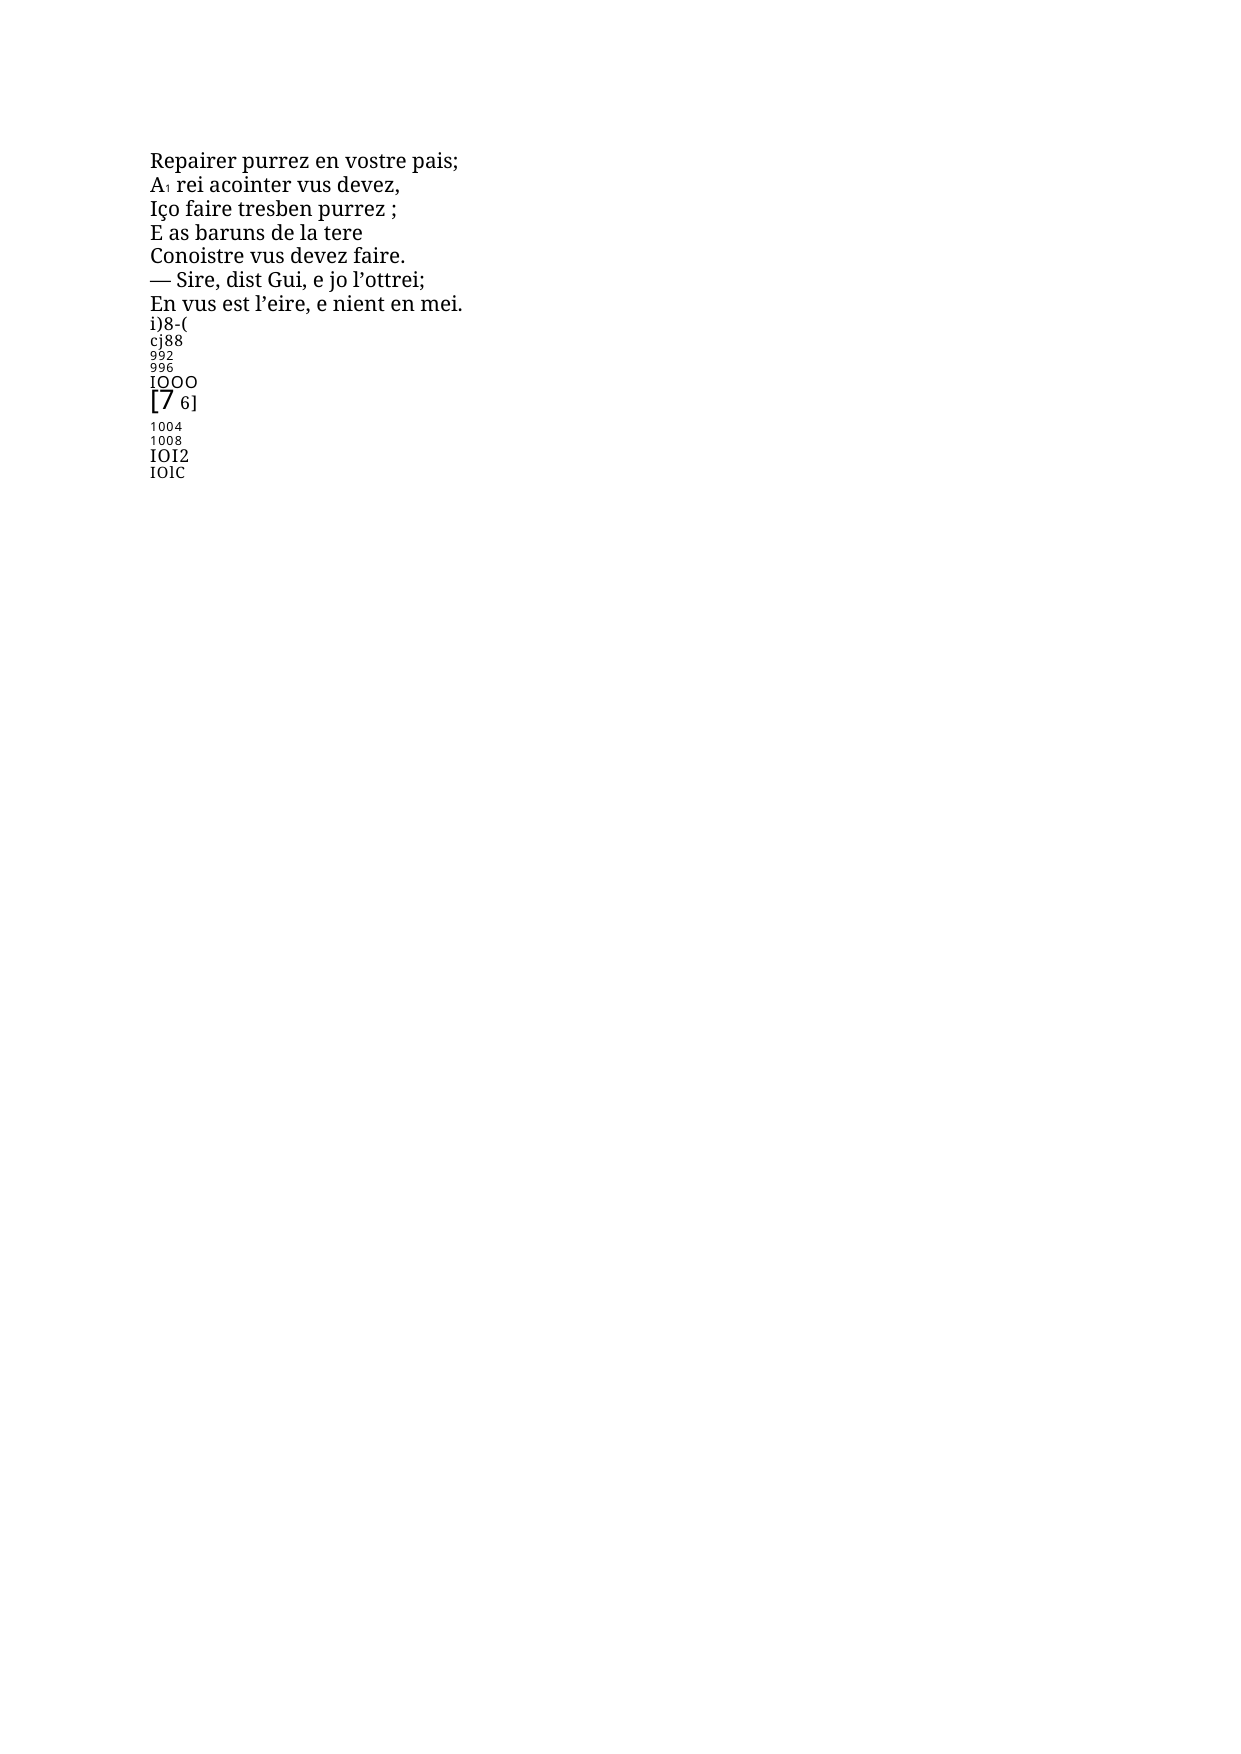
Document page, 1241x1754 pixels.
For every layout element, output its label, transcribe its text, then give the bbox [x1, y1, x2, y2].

text cj88 [150, 334, 1090, 350]
text Iço faire tresben purrez ; [150, 197, 1090, 221]
text Repairer purrez en vostre pais; A1 rei acointer vus devez, [150, 149, 1090, 197]
text 996 [150, 362, 1090, 375]
text IOI2 [150, 448, 1090, 466]
text [7 6] [150, 392, 1090, 414]
text E as baruns de la tere Conoistre vus devez faire. [150, 221, 1090, 269]
text IOOO [150, 375, 1090, 392]
text IOlC [150, 466, 1090, 481]
text 1004 [150, 414, 1090, 436]
text i)8-( [150, 317, 1090, 334]
text — Sire, dist Gui, e jo l’ottrei; En vus est l’eire, e nient en mei. [150, 269, 1090, 317]
